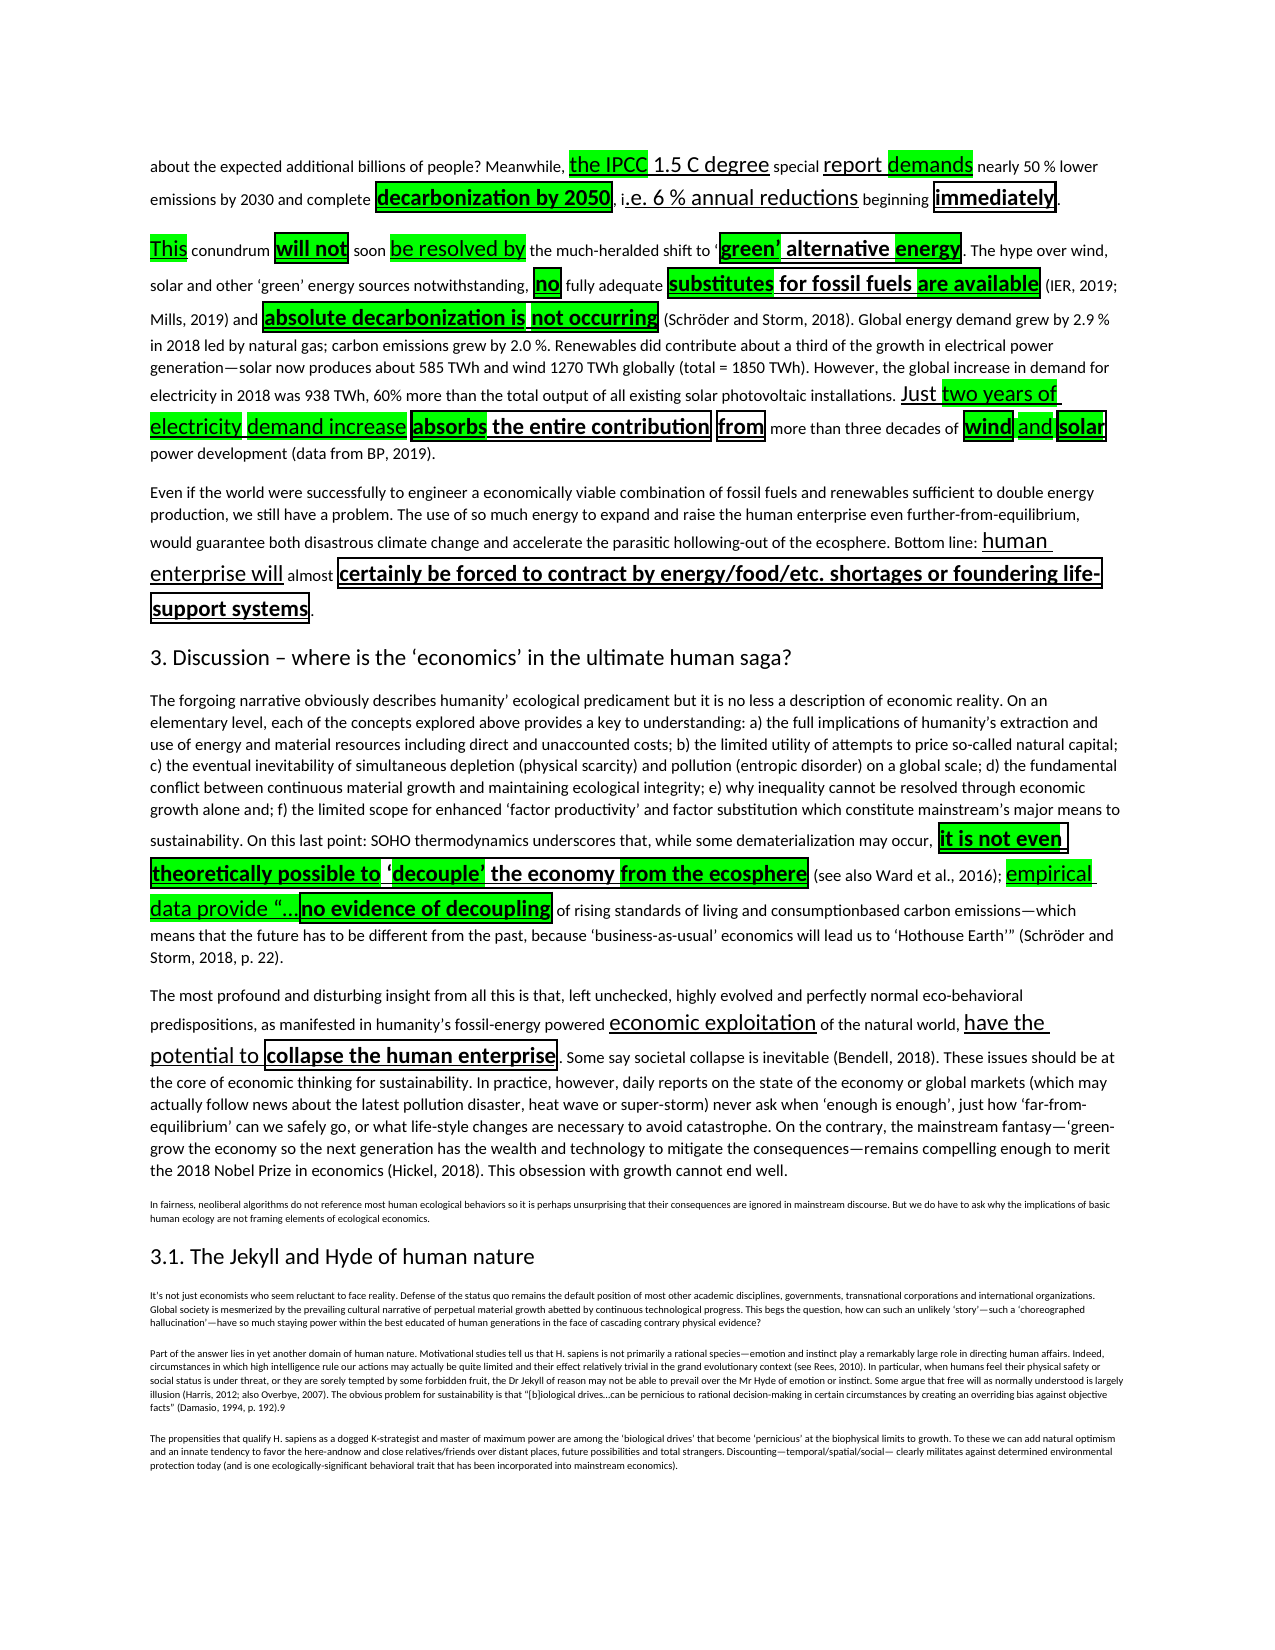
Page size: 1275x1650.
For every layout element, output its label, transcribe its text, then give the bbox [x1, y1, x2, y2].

text It’s not just economists who seem reluctant to face reality. Defense of the status quo remains the default position of most other academic disciplines, governments, transnational corporations and international organizations. Global society is mesmerized by the prevailing cultural narrative of perpetual material growth abetted by continuous technological progress. This begs the question, how can such an unlikely ‘story’—such a ‘choreographed hallucination’—have so much staying power within the best educated of human generations in the face of cascading contrary physical evidence? [150, 1289, 1125, 1329]
text 3.1. The Jekyll and Hyde of human nature [150, 1242, 1125, 1271]
text The most profound and disturbing insight from all this is that, left unchecked, highly evolved and perfectly normal eco-behavioral predispositions, as manifested in humanity’s fossil-energy powered economic exploitation of the natural world, have the potential to collapse the human enterprise. Some say societal collapse is inevitable (Bendell, 2018). These issues should be at the core of economic thinking for sustainability. In practice, however, daily reports on the state of the economy or global markets (which may actually follow news about the latest pollution disaster, heat wave or super-storm) never ask when ‘enough is enough’, just how ‘far-from-equilibrium’ can we safely go, or what life-style changes are necessary to avoid catastrophe. On the contrary, the mainstream fantasy—‘green-grow the economy so the next generation has the wealth and technology to mitigate the consequences—remains compelling enough to merit the 2018 Nobel Prize in economics (Hickel, 2018). This obsession with growth cannot end well. [150, 986, 1125, 1180]
text Part of the answer lies in yet another domain of human nature. Motivational studies tell us that H. sapiens is not primarily a rational species—emotion and instinct play a remarkably large role in directing human affairs. Indeed, circumstances in which high intelligence rule our actions may actually be quite limited and their effect relatively trivial in the grand evolutionary context (see Rees, 2010). In particular, when humans feel their physical safety or social status is under threat, or they are sorely tempted by some forbidden fruit, the Dr Jekyll of reason may not be able to prevail over the Mr Hyde of emotion or instinct. Some argue that free will as normally understood is largely illusion (Harris, 2012; also Overbye, 2007). The obvious problem for sustainability is that “[b]iological drives…can be pernicious to rational decision-making in certain circumstances by creating an overriding bias against objective facts” (Damasio, 1994, p. 192).9 [150, 1347, 1125, 1414]
text In fairness, neoliberal algorithms do not reference most human ecological behaviors so it is perhaps unsurprising that their consequences are ignored in mainstream discourse. But we do have to ask why the implications of basic human ecology are not framing elements of ecological economics. [150, 1198, 1125, 1225]
text Even if the world were successfully to engineer a economically viable combination of fossil fuels and renewables sufficient to double energy production, we still have a problem. The use of so much energy to expand and raise the human enterprise even further-from-equilibrium, would guarantee both disastrous climate change and accelerate the parasitic hollowing-out of the ecosphere. Bottom line: human enterprise will almost certainly be forced to contract by energy/food/etc. shortages or foundering life-support systems. [150, 482, 1125, 624]
text The forgoing narrative obviously describes humanity’ ecological predicament but it is no less a description of economic reality. On an elementary level, each of the concepts explored above provides a key to understanding: a) the full implications of humanity’s extraction and use of energy and material resources including direct and unaccounted costs; b) the limited utility of attempts to price so-called natural capital; c) the eventual inevitability of simultaneous depletion (physical scarcity) and pollution (entropic disorder) on a global scale; d) the fundamental conflict between continuous material growth and maintaining ecological integrity; e) why inequality cannot be resolved through economic growth alone and; f) the limited scope for enhanced ‘factor productivity’ and factor substitution which constitute mainstream’s major means to sustainability. On this last point: SOHO thermodynamics underscores that, while some dematerialization may occur, it is not even theoretically possible to ‘decouple’ the economy from the ecosphere (see also Ward et al., 2016); empirical data provide “…no evidence of decoupling of rising standards of living and consumptionbased carbon emissions—which means that the future has to be different from the past, because ‘business-as-usual’ economics will lead us to ‘Hothouse Earth’” (Schröder and Storm, 2018, p. 22). [150, 690, 1125, 967]
text This conundrum will not soon be resolved by the much-heralded shift to ‘green’ alternative energy. The hype over wind, solar and other ‘green’ energy sources notwithstanding, no fully adequate substitutes for fossil fuels are available (IER, 2019; Mills, 2019) and absolute decarbonization is not occurring (Schröder and Storm, 2018). Global energy demand grew by 2.9 % in 2018 led by natural gas; carbon emissions grew by 2.0 %. Renewables did contribute about a third of the growth in electrical power generation—solar now produces about 585 TWh and wind 1270 TWh globally (total = 1850 TWh). However, the global increase in demand for electricity in 2018 was 938 TWh, 60% more than the total output of all existing solar photovoltaic installations. Just two years of electricity demand increase absorbs the entire contribution from more than three decades of wind and solar power development (data from BP, 2019). [150, 232, 1125, 464]
text The propensities that qualify H. sapiens as a dogged K-strategist and master of maximum power are among the ‘biological drives’ that become ‘pernicious’ at the biophysical limits to growth. To these we can add natural optimism and an innate tendency to favor the here-andnow and close relatives/friends over distant places, future possibilities and total strangers. Discounting—temporal/spatial/social— clearly militates against determined environmental protection today (and is one ecologically-significant behavioral trait that has been incorporated into mainstream economics). [150, 1432, 1125, 1472]
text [150, 150, 1125, 213]
text 3. Discussion – where is the ‘economics’ in the ultimate human saga? [150, 643, 1125, 671]
